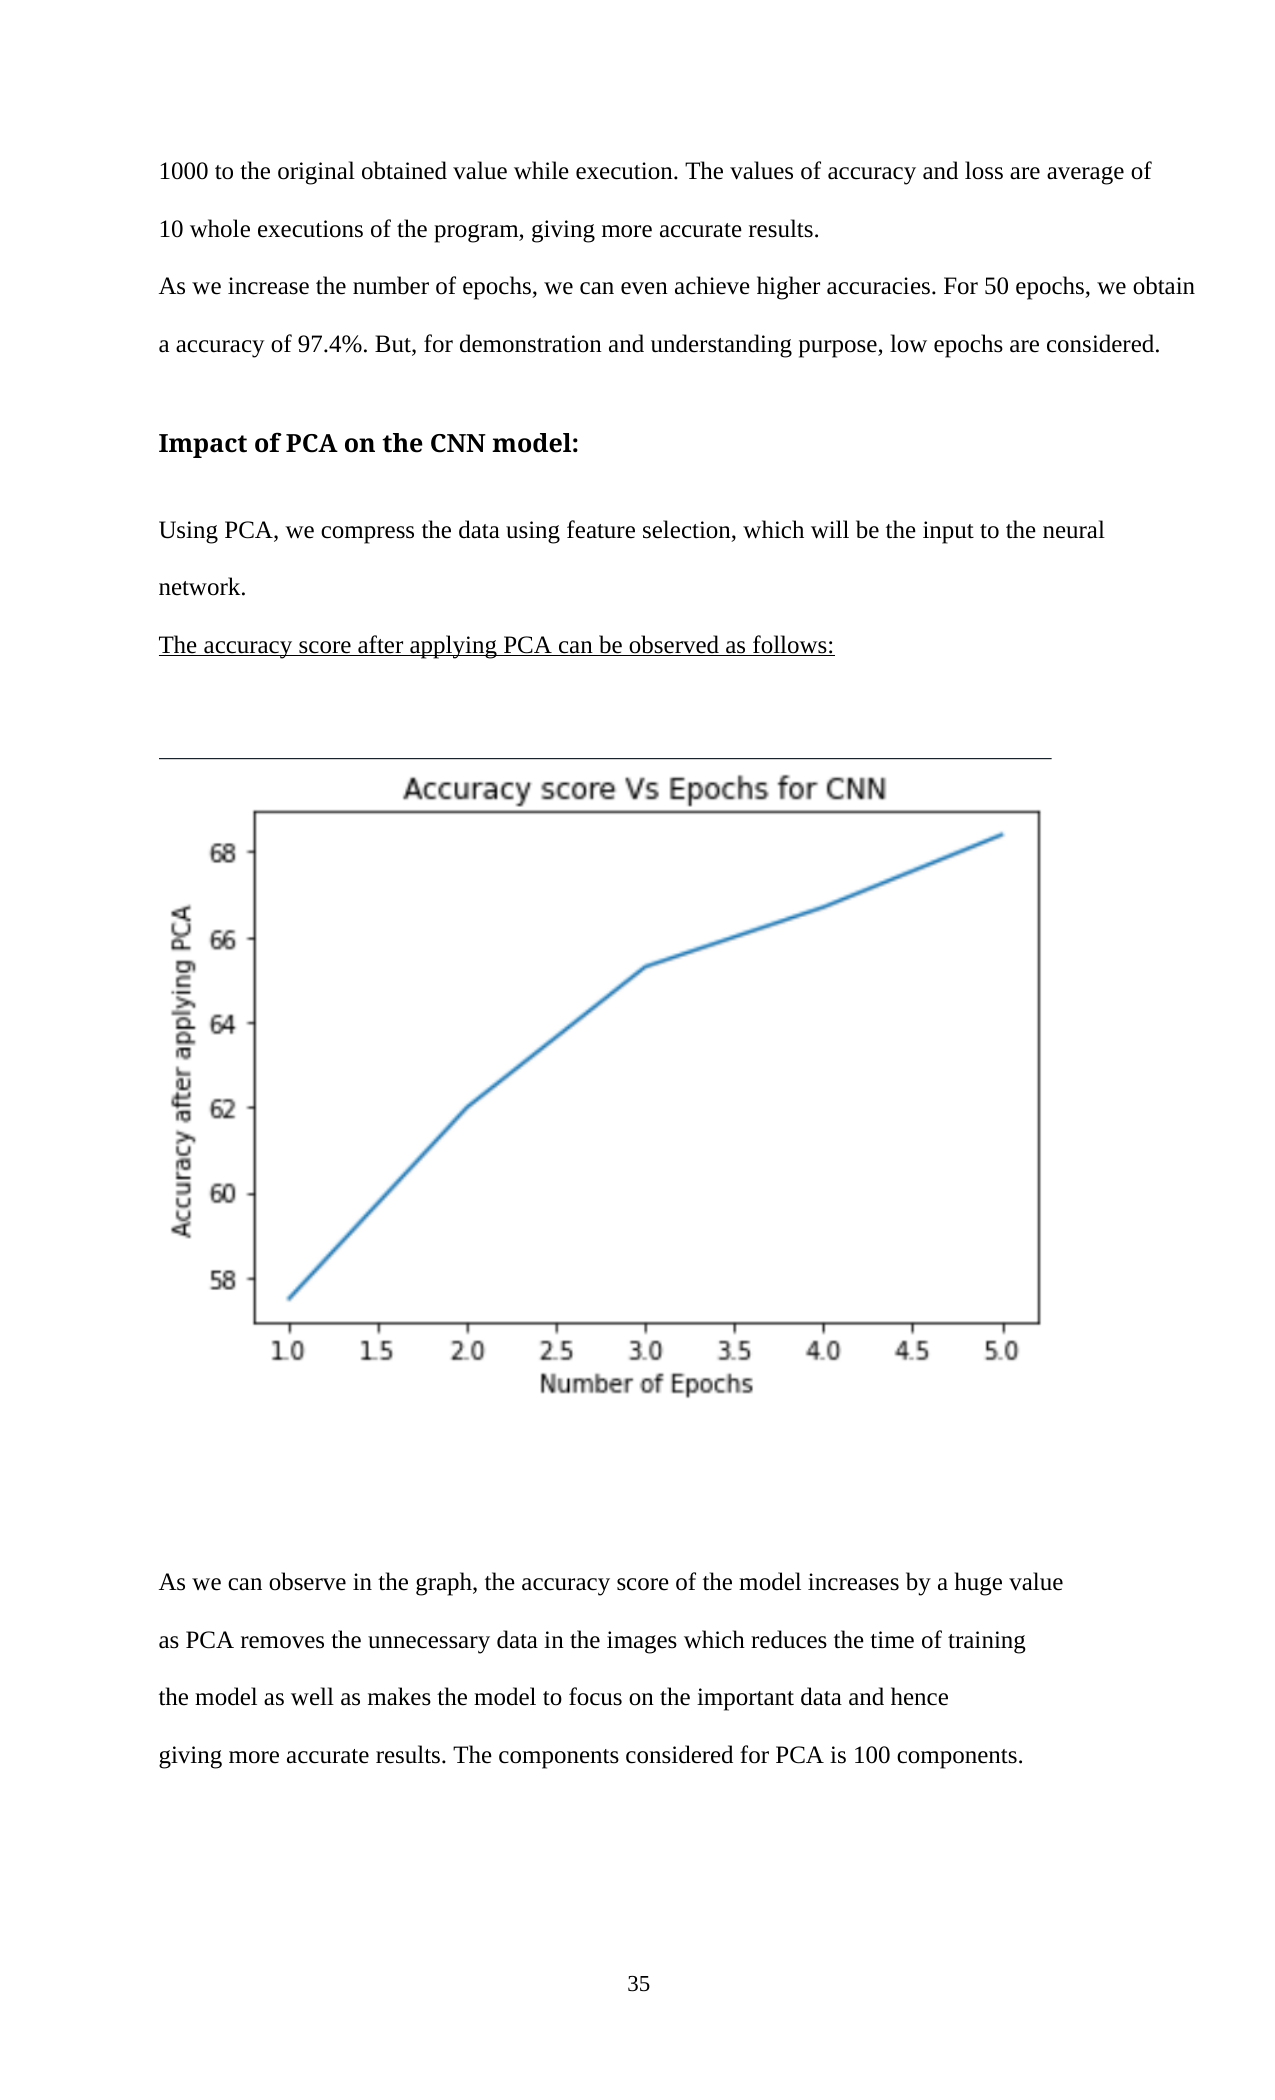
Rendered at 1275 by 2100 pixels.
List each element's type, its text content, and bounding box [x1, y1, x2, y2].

picture [159, 758, 1052, 1409]
text Impact of PCA on the CNN model: [158, 426, 1275, 486]
text As we can observe in the graph, the accuracy score of the model increases by a huge value as PCA removes the unnecessary data in the images which reduces the time of training the model as well as makes the model to focus on the important data and hence giving more accurate results. The components considered for PCA is 100 components. [158, 1567, 1275, 1769]
text Using PCA, we compress the data using feature selection, which will be the input to the neural network. The accuracy score after applying PCA can be observed as follows: [158, 486, 1275, 658]
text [158, 156, 1275, 357]
